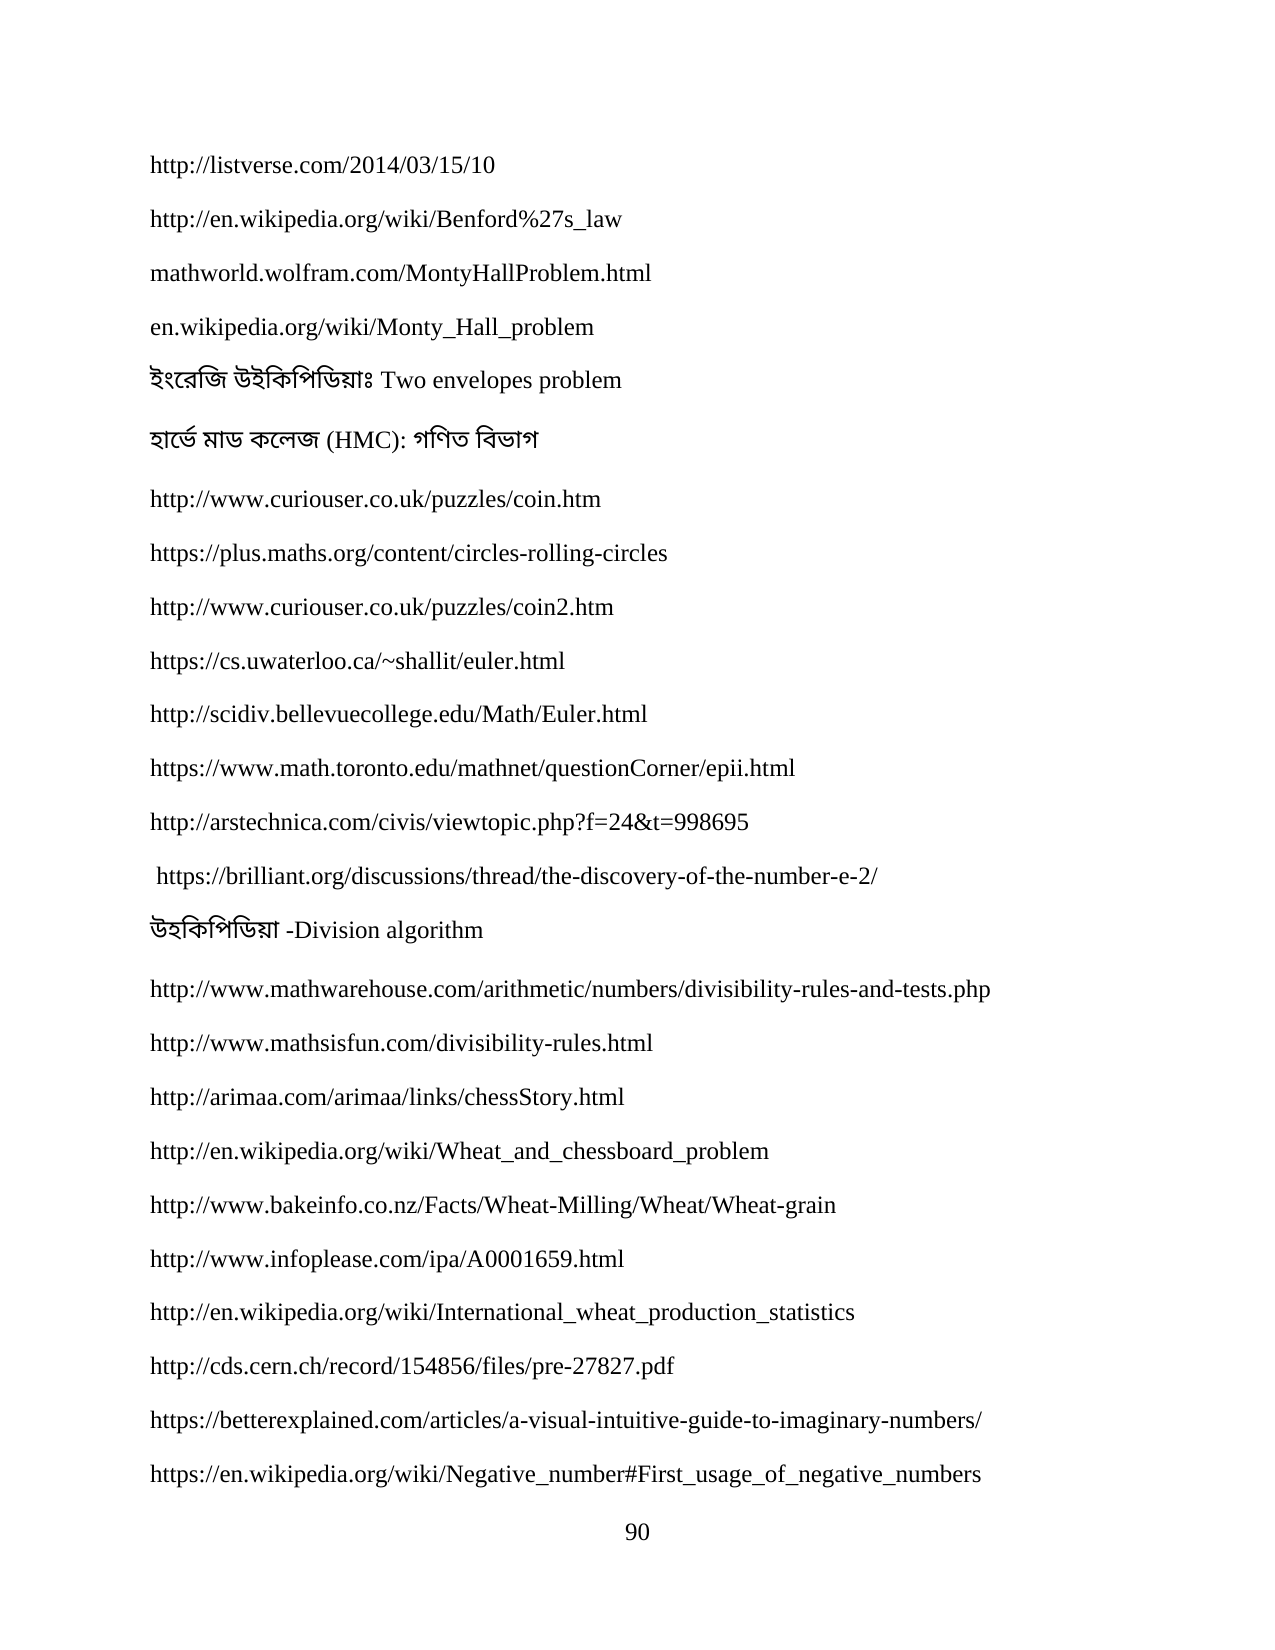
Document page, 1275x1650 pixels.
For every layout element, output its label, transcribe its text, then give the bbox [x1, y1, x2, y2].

text ইংরেজি উইকিপিডিয়াঃ Two envelopes problem [150, 365, 1125, 399]
text http://en.wikipedia.org/wiki/Benford%27s_law [150, 204, 1125, 233]
text https://plus.maths.org/content/circles-rolling-circles [150, 538, 1125, 567]
text http://www.mathsisfun.com/divisibility-rules.html [150, 1028, 1125, 1057]
text https://www.math.toronto.edu/mathnet/questionCorner/epii.html [150, 753, 1125, 782]
text en.wikipedia.org/wiki/Monty_Hall_problem [150, 312, 1125, 340]
text উহকিপিডিয়া -Division algorithm [150, 915, 1125, 948]
text http://listverse.com/2014/03/15/10 [150, 150, 1125, 179]
text http://www.mathwarehouse.com/arithmetic/numbers/divisibility-rules-and-tests.php [150, 974, 1125, 1003]
text http://www.curiouser.co.uk/puzzles/coin2.htm [150, 592, 1125, 621]
text http://en.wikipedia.org/wiki/International_wheat_production_statistics [150, 1297, 1125, 1326]
text https://cs.uwaterloo.ca/~shallit/euler.html [150, 646, 1125, 674]
text http://en.wikipedia.org/wiki/Wheat_and_chessboard_problem [150, 1136, 1125, 1165]
text http://arstechnica.com/civis/viewtopic.php?f=24&t=998695 [150, 807, 1125, 836]
text http://scidiv.bellevuecollege.edu/Math/Euler.html [150, 699, 1125, 728]
text http://arimaa.com/arimaa/links/chessStory.html [150, 1082, 1125, 1111]
text হার্ভে মাড কলেজ (HMC): গণিত বিভাগ [150, 425, 1125, 458]
text mathworld.wolfram.com/MontyHallProblem.html [150, 258, 1125, 286]
text http://cds.cern.ch/record/154856/files/pre-27827.pdf [150, 1351, 1125, 1380]
text http://www.infoplease.com/ipa/A0001659.html [150, 1244, 1125, 1272]
text http://www.bakeinfo.co.nz/Facts/Wheat-Milling/Wheat/Wheat-grain [150, 1190, 1125, 1218]
text http://www.curiouser.co.uk/puzzles/coin.htm [150, 484, 1125, 513]
text https://betterexplained.com/articles/a-visual-intuitive-guide-to-imaginary-numbers/ [150, 1405, 1125, 1434]
text https://en.wikipedia.org/wiki/Negative_number#First_usage_of_negative_numbers [150, 1459, 1125, 1488]
text https://brilliant.org/discussions/thread/the-discovery-of-the-number-e-2/ [150, 861, 1125, 890]
